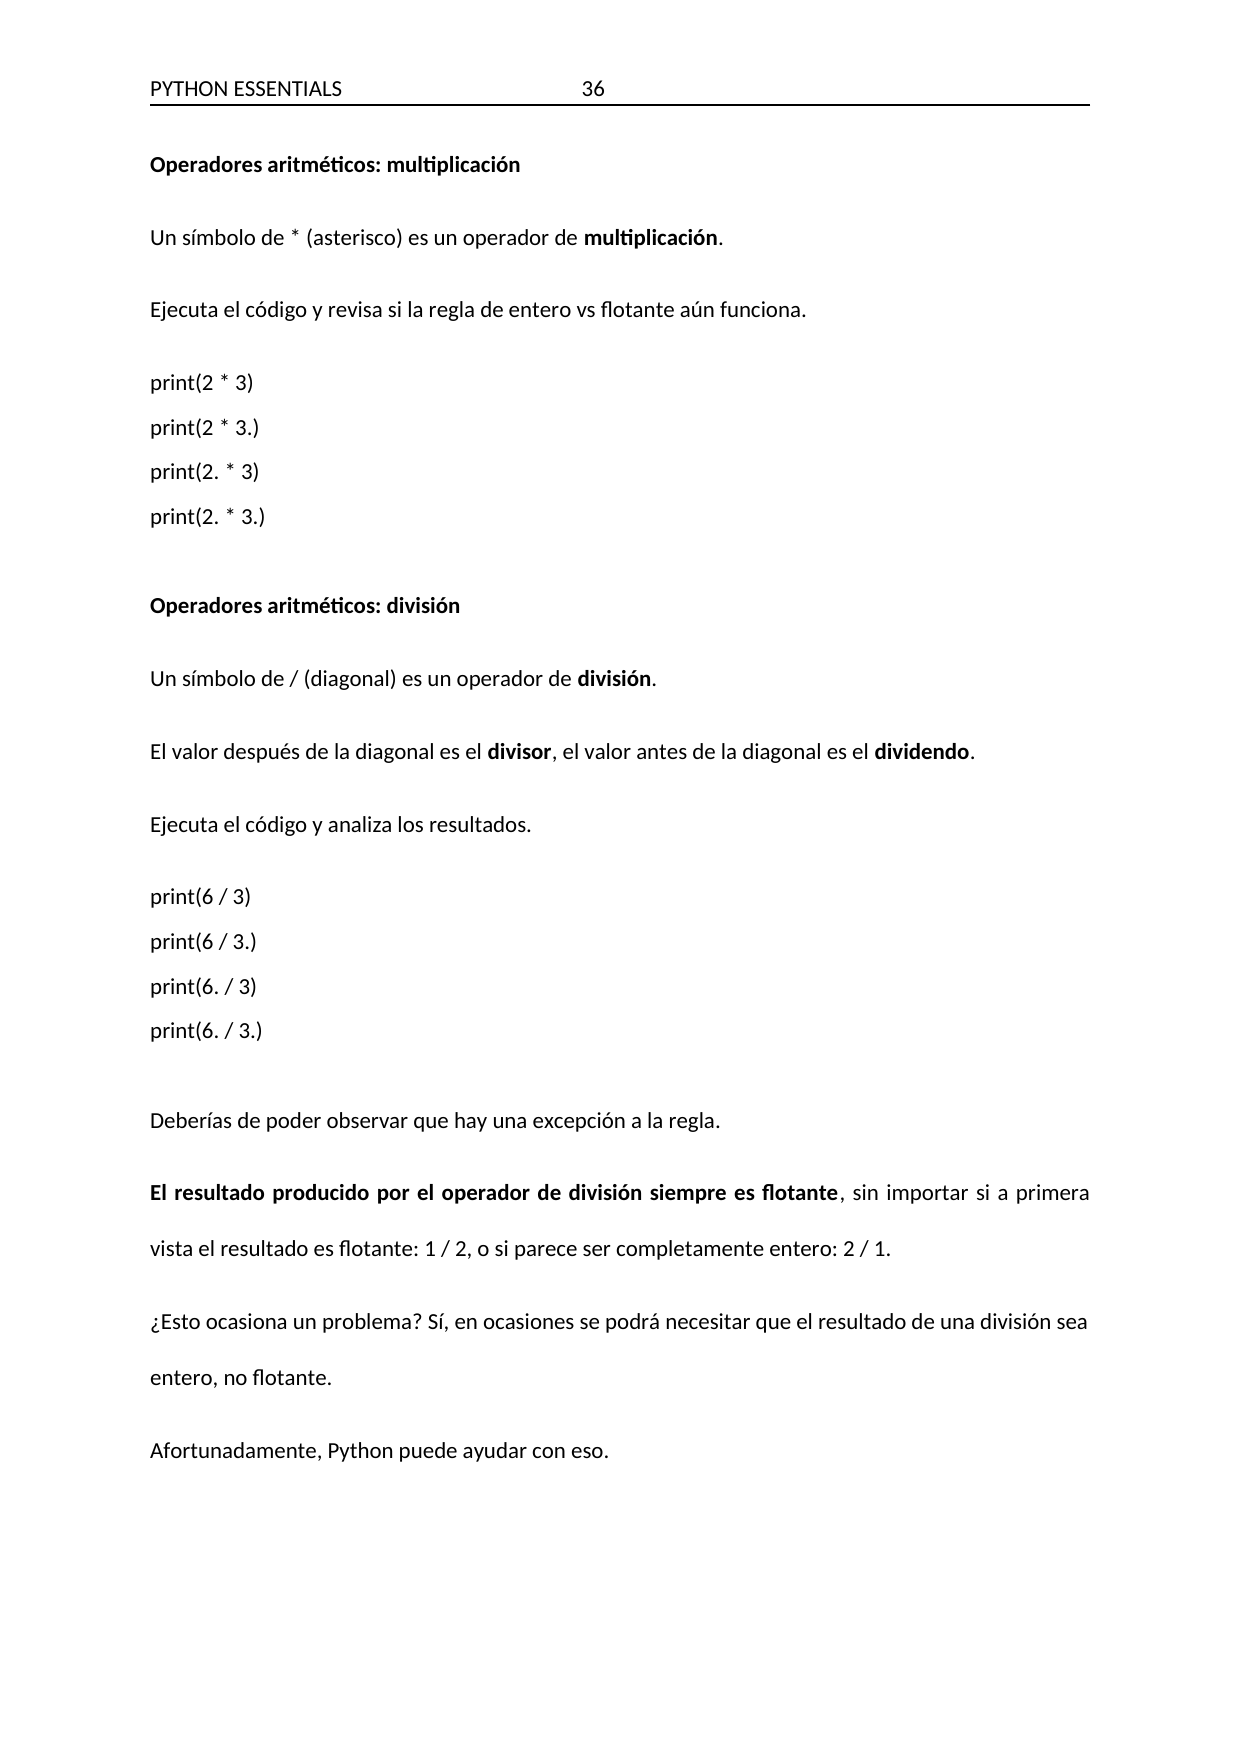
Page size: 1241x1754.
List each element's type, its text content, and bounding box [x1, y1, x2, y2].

text Operadores aritméticos: división [150, 592, 1090, 619]
text print(2. * 3) [150, 457, 1090, 486]
text Un símbolo de * (asterisco) es un operador de multiplicación. [150, 223, 1090, 251]
text Un símbolo de / (diagonal) es un operador de división. [150, 664, 1090, 692]
text Afortunadamente, Python puede ayudar con eso. [150, 1436, 1090, 1464]
text print(2. * 3.) [150, 502, 1090, 530]
text print(2 * 3) [150, 368, 1090, 396]
text Deberías de poder observar que hay una excepción a la regla. [150, 1106, 1090, 1134]
text print(2 * 3.) [150, 413, 1090, 441]
text print(6. / 3) [150, 972, 1090, 1000]
text El valor después de la diagonal es el divisor, el valor antes de la diagonal es el dividendo. [150, 737, 1090, 765]
text print(6 / 3.) [150, 927, 1090, 955]
text print(6 / 3) [150, 882, 1090, 910]
text El resultado producido por el operador de división siempre es flotante, sin importar si a primera vista el resultado es flotante: 1 / 2, o si parece ser completamente entero: 2 / 1. [150, 1178, 1090, 1263]
text Ejecuta el código y analiza los resultados. [150, 810, 1090, 838]
text print(6. / 3.) [150, 1016, 1090, 1044]
text Operadores aritméticos: multiplicación [150, 150, 1090, 178]
text Ejecuta el código y revisa si la regla de entero vs flotante aún funciona. [150, 295, 1090, 323]
text ¿Esto ocasiona un problema? Sí, en ocasiones se podrá necesitar que el resultado de una división sea entero, no flotante. [150, 1307, 1090, 1391]
